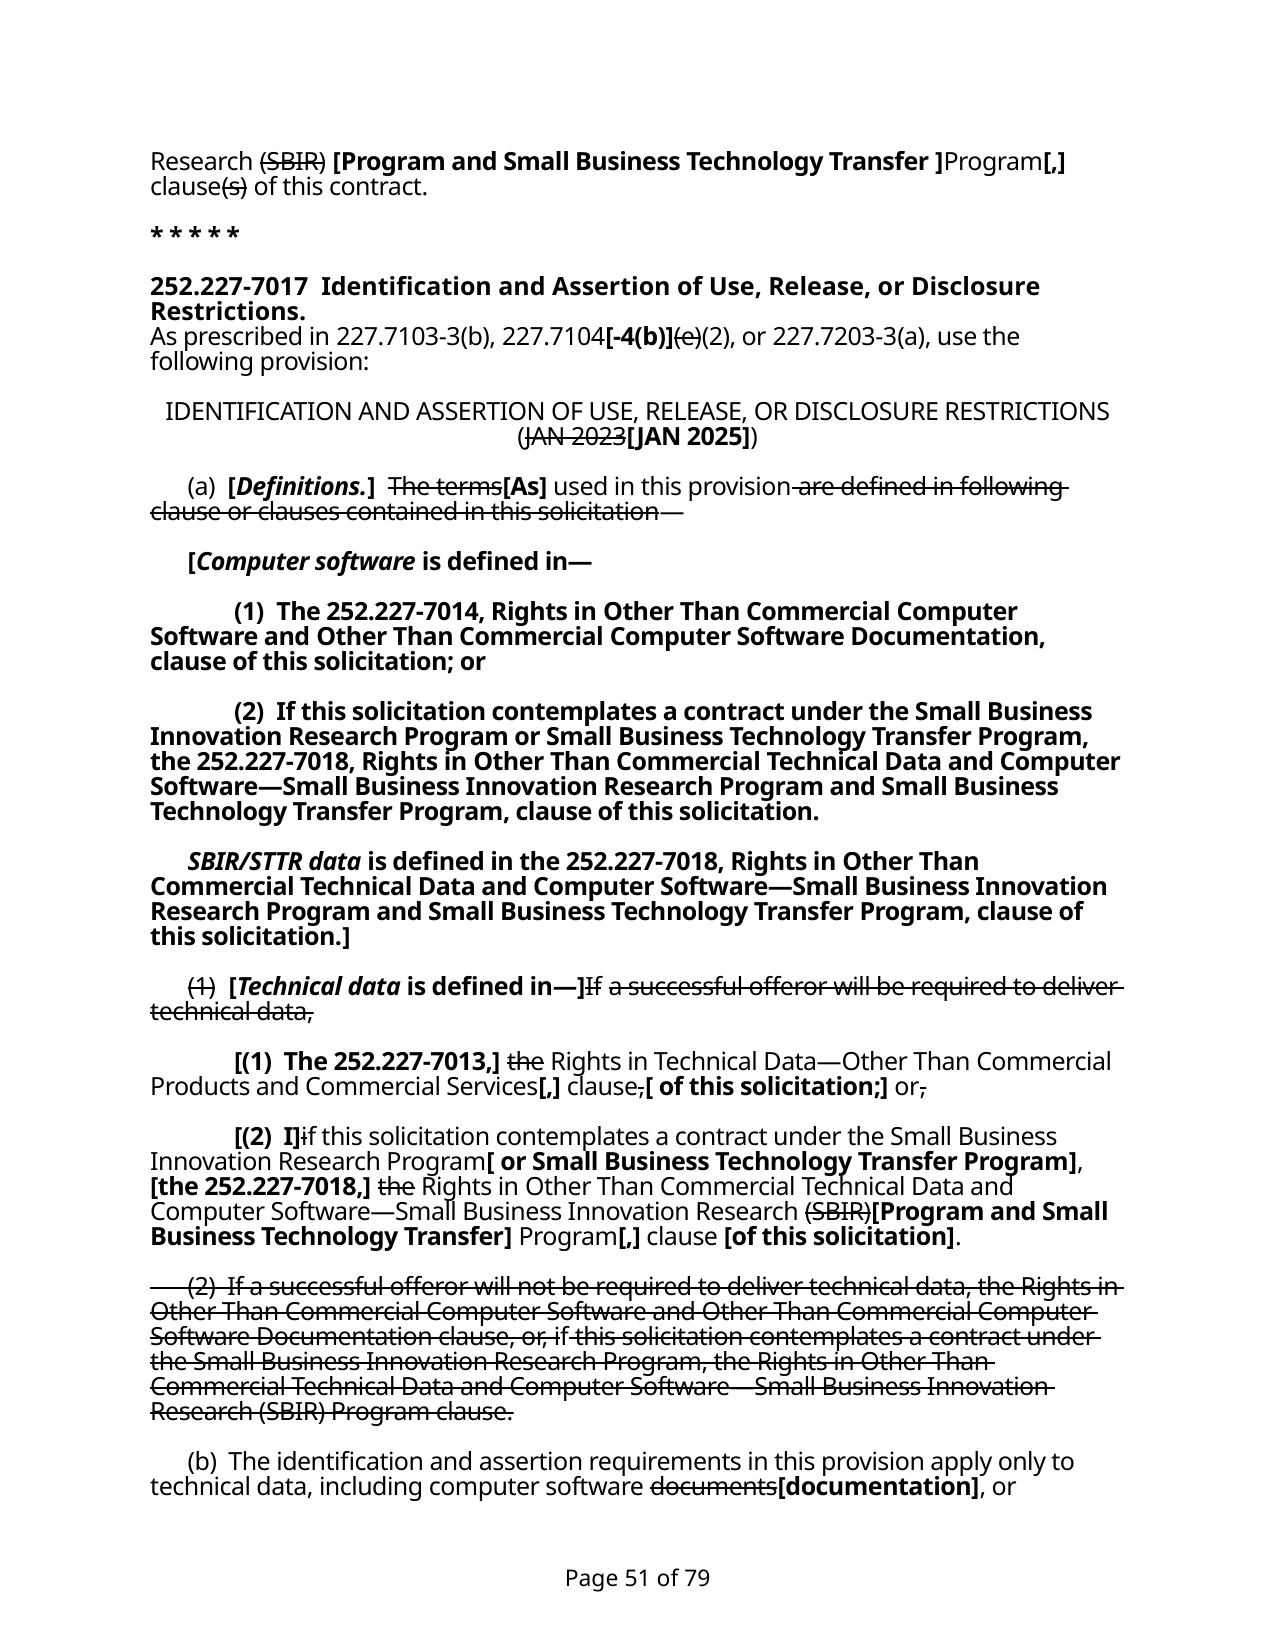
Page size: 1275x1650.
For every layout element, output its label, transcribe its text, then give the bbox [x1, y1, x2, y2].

text (2) If a successful offeror will not be required to deliver technical data, the Rights in Other Than Commercial Computer Software and Other Than Commercial Computer Software Documentation clause, or, if this solicitation contemplates a contract under the Small Business Innovation Research Program, the Rights in Other Than Commercial Technical Data and Computer Software—Small Business Innovation Research (SBIR) Program clause. [150, 1275, 1125, 1425]
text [150, 1450, 1125, 1500]
text (1) [Technical data is defined in—]If a successful offeror will be required to deliver technical data, [150, 975, 1125, 1025]
text SBIR/STTR data is defined in the 252.227-7018, Rights in Other Than Commercial Technical Data and Computer Software—Small Business Innovation Research Program and Small Business Technology Transfer Program, clause of this solicitation.] [150, 850, 1125, 950]
text * * * * * [150, 225, 1125, 250]
text [(2) I]if this solicitation contemplates a contract under the Small Business Innovation Research Program[ or Small Business Technology Transfer Program], [the 252.227-7018,] the Rights in Other Than Commercial Technical Data and Computer Software—Small Business Innovation Research (SBIR)[Program and Small Business Technology Transfer] Program[,] clause [of this solicitation]. [150, 1125, 1125, 1250]
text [150, 150, 1125, 200]
text IDENTIFICATION AND ASSERTION OF USE, RELEASE, OR DISCLOSURE RESTRICTIONS (JAN 2023[JAN 2025]) [150, 400, 1125, 450]
text [(1) The 252.227-7013,] the Rights in Technical Data—Other Than Commercial Products and Commercial Services[,] clause,[ of this solicitation;] or, [150, 1050, 1125, 1100]
text 252.227-7017 Identification and Assertion of Use, Release, or Disclosure Restrictions. [150, 275, 1125, 325]
text [Computer software is defined in— [150, 550, 1125, 575]
text (1) The 252.227-7014, Rights in Other Than Commercial Computer Software and Other Than Commercial Computer Software Documentation, clause of this solicitation; or [150, 600, 1125, 675]
text As prescribed in 227.7103-3(b), 227.7104[-4(b)](e)(2), or 227.7203-3(a), use the following provision: [150, 325, 1125, 375]
text (2) If this solicitation contemplates a contract under the Small Business Innovation Research Program or Small Business Technology Transfer Program, the 252.227-7018, Rights in Other Than Commercial Technical Data and Computer Software—Small Business Innovation Research Program and Small Business Technology Transfer Program, clause of this solicitation. [150, 700, 1125, 825]
text (a) [Definitions.] The terms[As] used in this provision are defined in following clause or clauses contained in this solicitation— [150, 475, 1125, 525]
